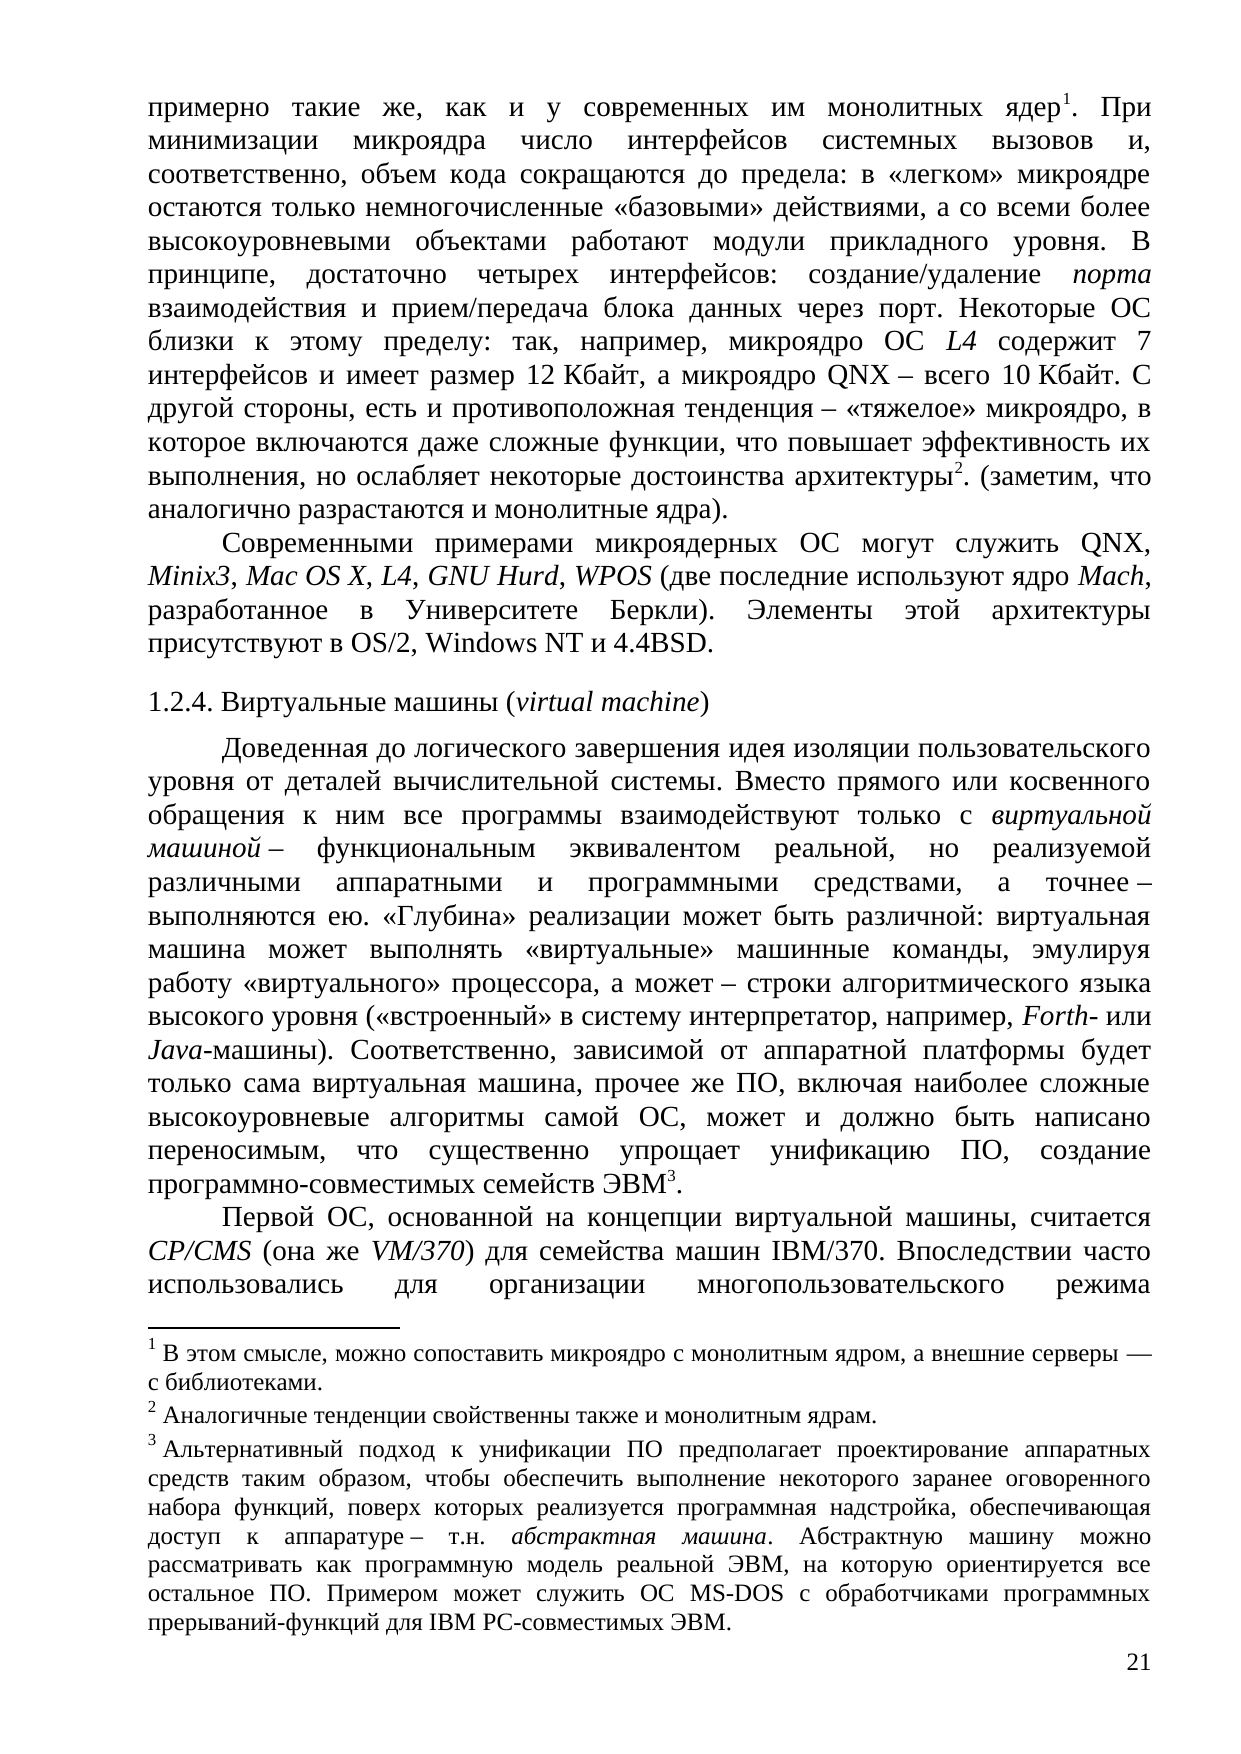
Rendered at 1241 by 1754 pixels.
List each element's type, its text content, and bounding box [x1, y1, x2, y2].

text Современными примерами микроядерных ОС могут служить QNX, Minix3, Mac OS X, L4, GNU Hurd, WPOS (две последние используют ядро Mach, разработанное в Университете Беркли). Элементы этой архитектуры присутствуют в OS/2, Windows NT и 4.4BSD. [148, 525, 1152, 659]
text Доведенная до логического завершения идея изоляции пользовательского уровня от деталей вычислительной системы. Вместо прямого или косвенного обращения к ним все программы взаимодействуют только с виртуальной машиной – функциональным эквивалентом реальной, но реализуемой различными аппаратными и программными средствами, а точнее – выполняются ею. «Глубина» реализации может быть различной: виртуальная машина может выполнять «виртуальные» машинные команды, эмулируя работу «виртуального» процессора, а может – строки алгоритмического языка высокого уровня («встроенный» в систему интерпретатор, например, Forth- или Java-машины). Соответственно, зависимой от аппаратной платформы будет только сама виртуальная машина, прочее же ПО, включая наиболее сложные высокоуровневые алгоритмы самой ОС, может и должно быть написано переносимым, что существенно упрощает унификацию ПО, создание программно-совместимых семейств ЭВМ. [148, 730, 1152, 1199]
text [148, 1199, 1152, 1300]
text 1.2.4. Виртуальные машины (virtual machine) [148, 684, 1152, 717]
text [148, 89, 1152, 525]
